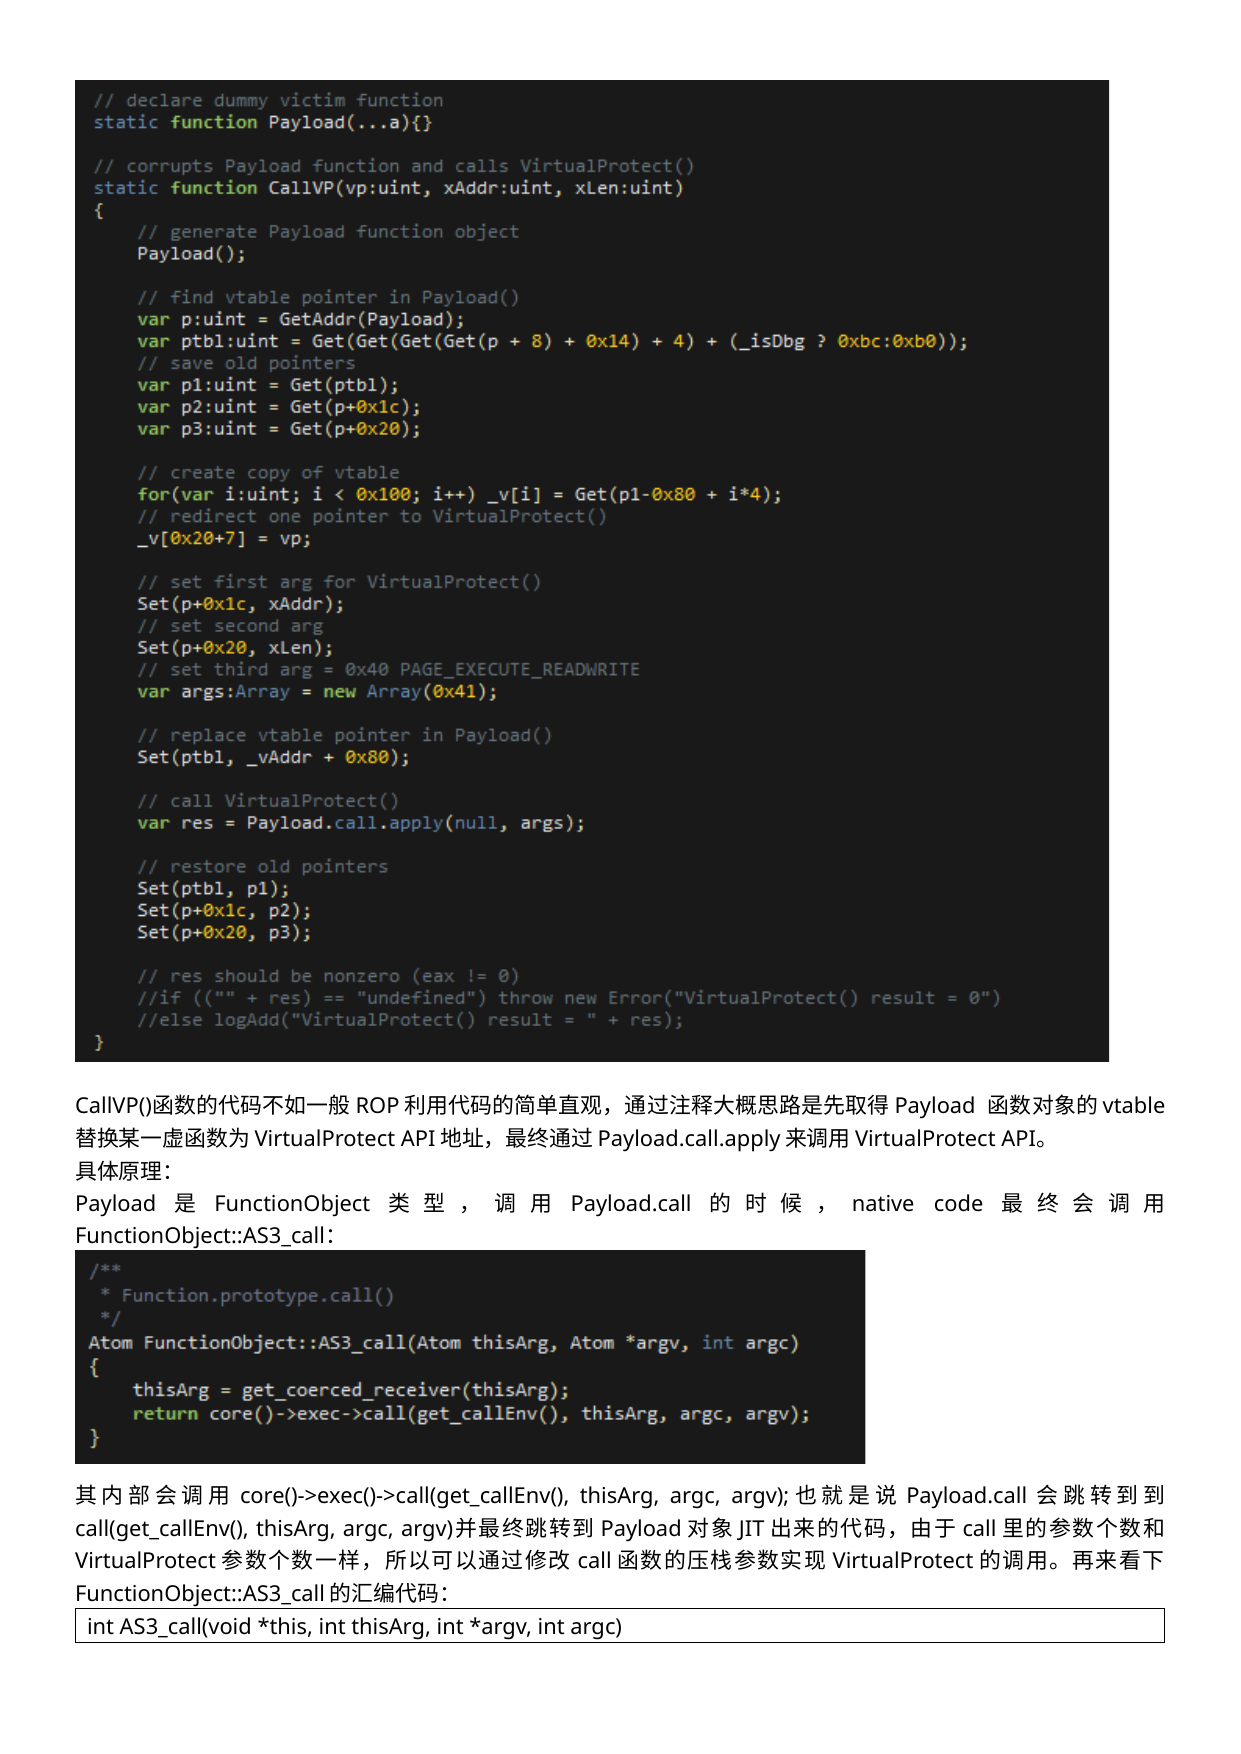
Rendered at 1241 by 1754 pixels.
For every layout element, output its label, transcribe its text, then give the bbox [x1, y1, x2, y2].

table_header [76, 1609, 1164, 1642]
picture [75, 80, 1110, 1062]
text CallVP()函数的代码不如一般ROP利用代码的简单直观，通过注释大概思路是先取得Payload 函数对象的vtable替换某一虚函数为VirtualProtect API地址，最终通过Payload.call.apply来调用VirtualProtect API。 [75, 1088, 1165, 1153]
picture [75, 1250, 866, 1464]
text 具体原理： [75, 1153, 1165, 1186]
text Payload是FunctionObject类型，调用Payload.call的时候，native code最终会调用FunctionObject::AS3_call： [75, 1186, 1165, 1251]
text 其内部会调用core()->exec()->call(get_callEnv(), thisArg, argc, argv);也就是说Payload.call会跳转到到call(get_callEnv(), thisArg, argc, argv)并最终跳转到Payload对象JIT出来的代码，由于call里的参数个数和VirtualProtect参数个数一样，所以可以通过修改call函数的压栈参数实现VirtualProtect的调用。再来看下FunctionObject::AS3_call的汇编代码： [75, 1478, 1165, 1608]
